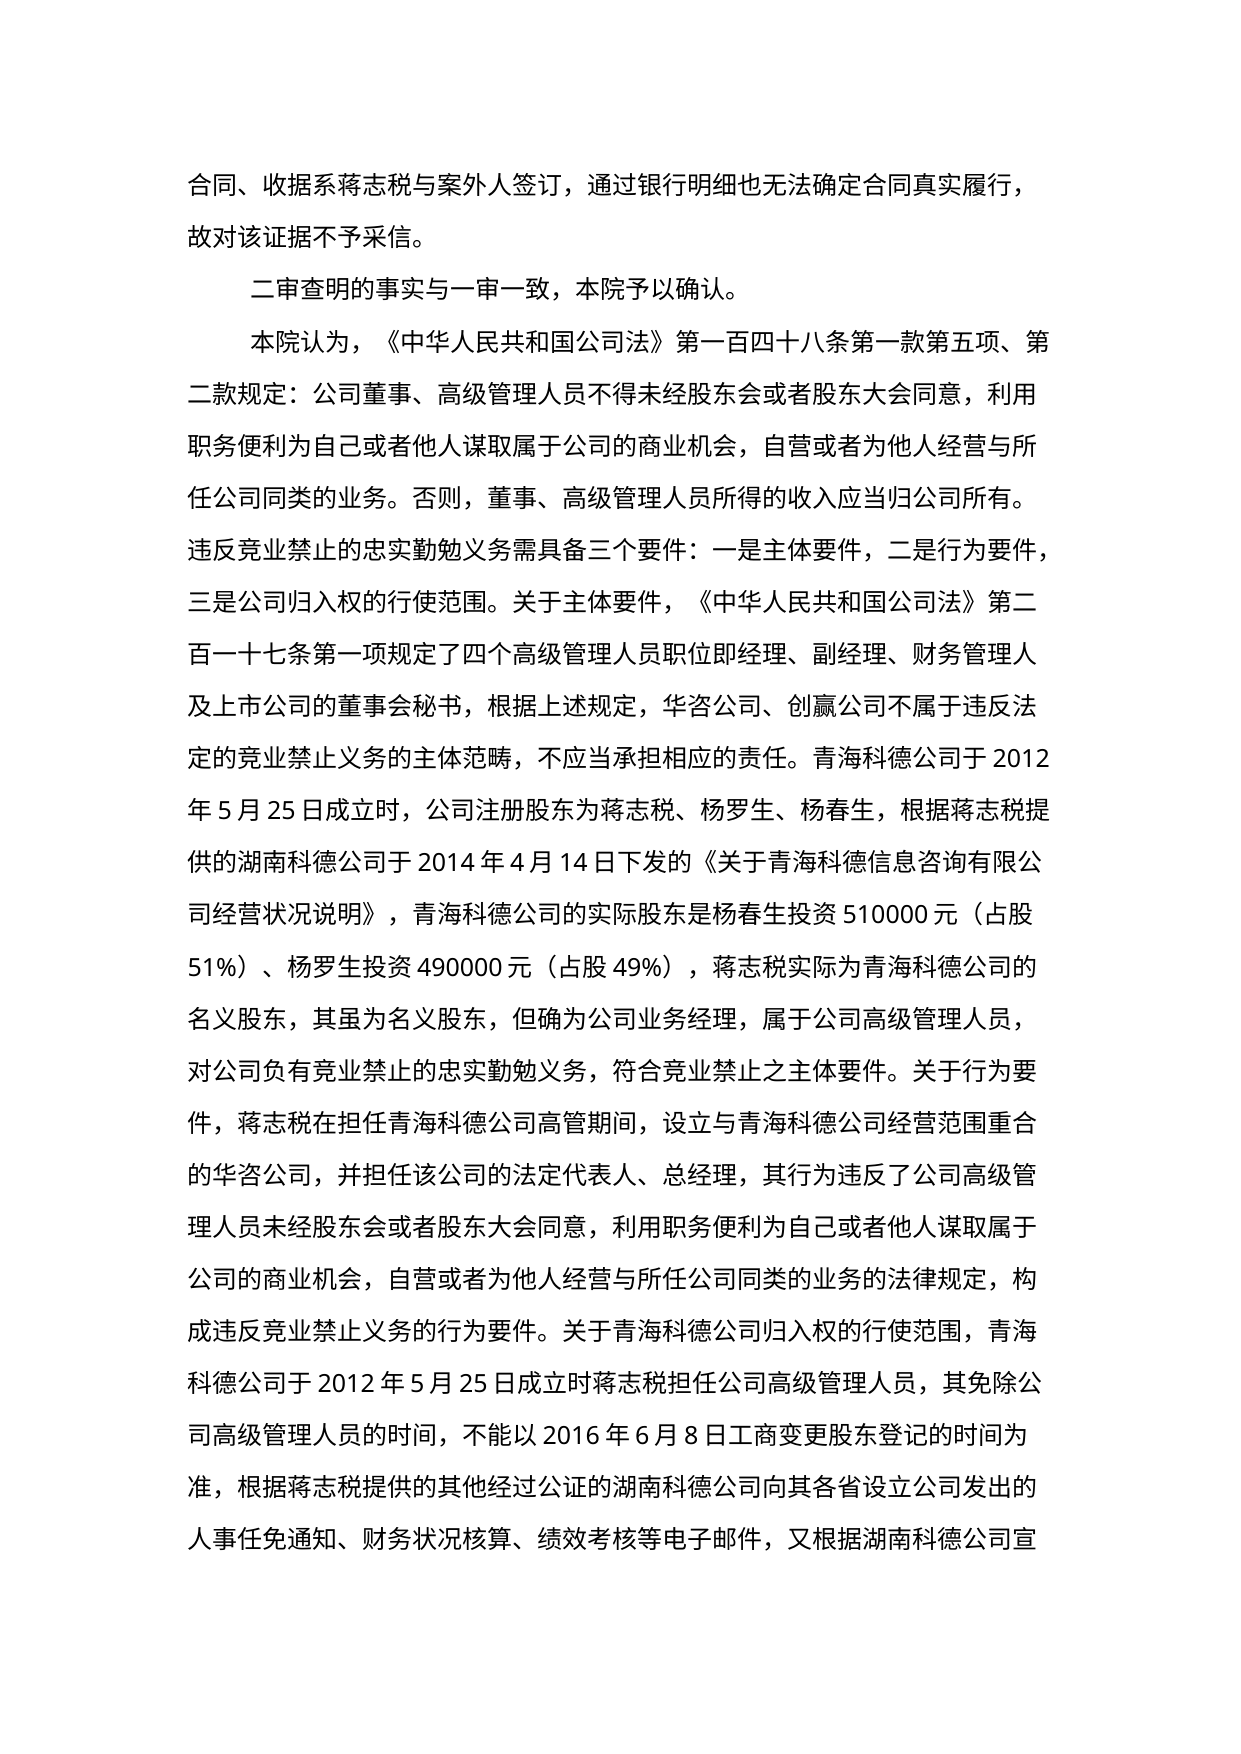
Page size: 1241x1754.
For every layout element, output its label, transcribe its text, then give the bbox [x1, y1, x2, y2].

text 二审查明的事实与一审一致，本院予以确认。 [187, 254, 1053, 306]
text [187, 150, 1053, 254]
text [187, 306, 1053, 1556]
